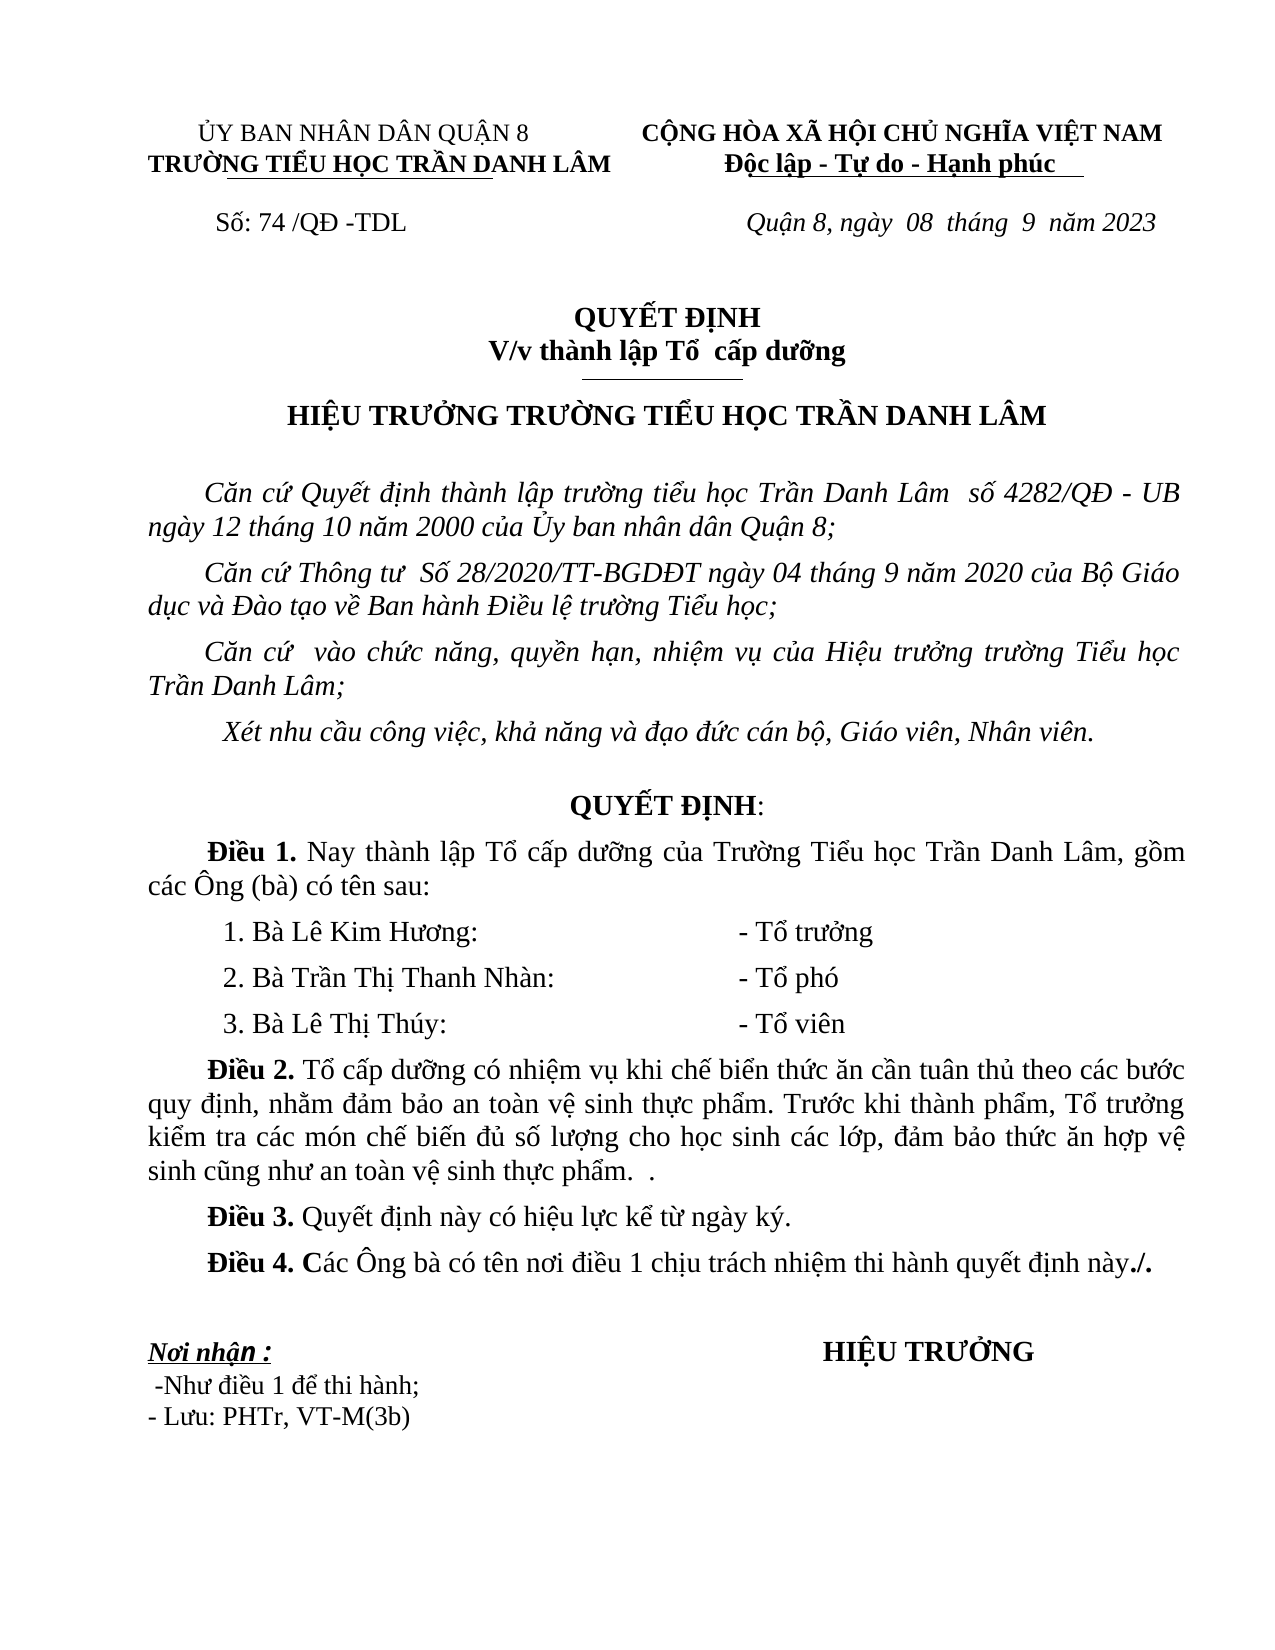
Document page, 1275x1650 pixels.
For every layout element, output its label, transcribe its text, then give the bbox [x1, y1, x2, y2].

text - Lưu: PHTr, VT-M(3b) [148, 1400, 1186, 1431]
text Nơi nhận : HIỆU TRƯỞNG [148, 1332, 1186, 1369]
text 1. Bà Lê Kim Hương: - Tổ trưởng [148, 914, 1186, 948]
text Căn cứ Quyết định thành lập trường tiểu học Trần Danh Lâm số 4282/QĐ - UB ngày 12 tháng 10 năm 2000 của Ủy ban nhân dân Quận 8; [148, 475, 1182, 542]
text ỦY BAN NHÂN DÂN QUẬN 8 CỘNG HÒA XÃ HỘI CHỦ NGHĨA VIỆT NAM [148, 118, 1186, 147]
text Điều 1. Nay thành lập Tổ cấp dưỡng của Trường Tiểu học Trần Danh Lâm, gồm các Ông (bà) có tên sau: [148, 834, 1186, 902]
text Căn cứ vào chức năng, quyền hạn, nhiệm vụ của Hiệu trưởng trường Tiểu học Trần Danh Lâm; [148, 634, 1182, 702]
text TRƯỜNG TIỂU HỌC TRẦN DANH LÂM Độc lập - Tự do - Hạnh phúc [148, 147, 1186, 178]
text QUYẾT ĐỊNH: [148, 788, 1186, 822]
text V/v thành lập Tổ cấp dưỡng [148, 333, 1186, 367]
text Xét nhu cầu công việc, khả năng và đạo đức cán bộ, Giáo viên, Nhân viên. [148, 714, 1186, 748]
text 3. Bà Lê Thị Thúy: - Tổ viên [148, 1006, 1186, 1040]
text HIỆU TRƯỞNG TRƯỜNG TIỂU HỌC TRẦN DANH LÂM [148, 398, 1186, 432]
text Điều 4. Các Ông bà có tên nơi điều 1 chịu trách nhiệm thi hành quyết định này./. [148, 1245, 1186, 1278]
text 2. Bà Trần Thị Thanh Nhàn: - Tổ phó [148, 960, 1186, 994]
text Số: 74 /QĐ -TDL Quận 8, ngày 08 tháng 9 năm 2023 [148, 206, 1186, 238]
text -Như điều 1 để thi hành; [148, 1369, 1186, 1400]
text Điều 3. Quyết định này có hiệu lực kể từ ngày ký. [148, 1199, 1186, 1232]
text Điều 2. Tổ cấp dưỡng có nhiệm vụ khi chế biển thức ăn cần tuân thủ theo các bước quy định, nhằm đảm bảo an toàn vệ sinh thực phẩm. Trước khi thành phẩm, Tổ trưởng kiểm tra các món chế biến đủ số lượng cho học sinh các lớp, đảm bảo thức ăn hợp vệ sinh cũng như an toàn vệ sinh thực phẩm. . [148, 1052, 1186, 1186]
text Căn cứ Thông tư Số 28/2020/TT-BGDĐT ngày 04 tháng 9 năm 2020 của Bộ Giáo dục và Đào tạo về Ban hành Điều lệ trường Tiểu học; [148, 555, 1182, 622]
text QUYẾT ĐỊNH [148, 300, 1186, 333]
